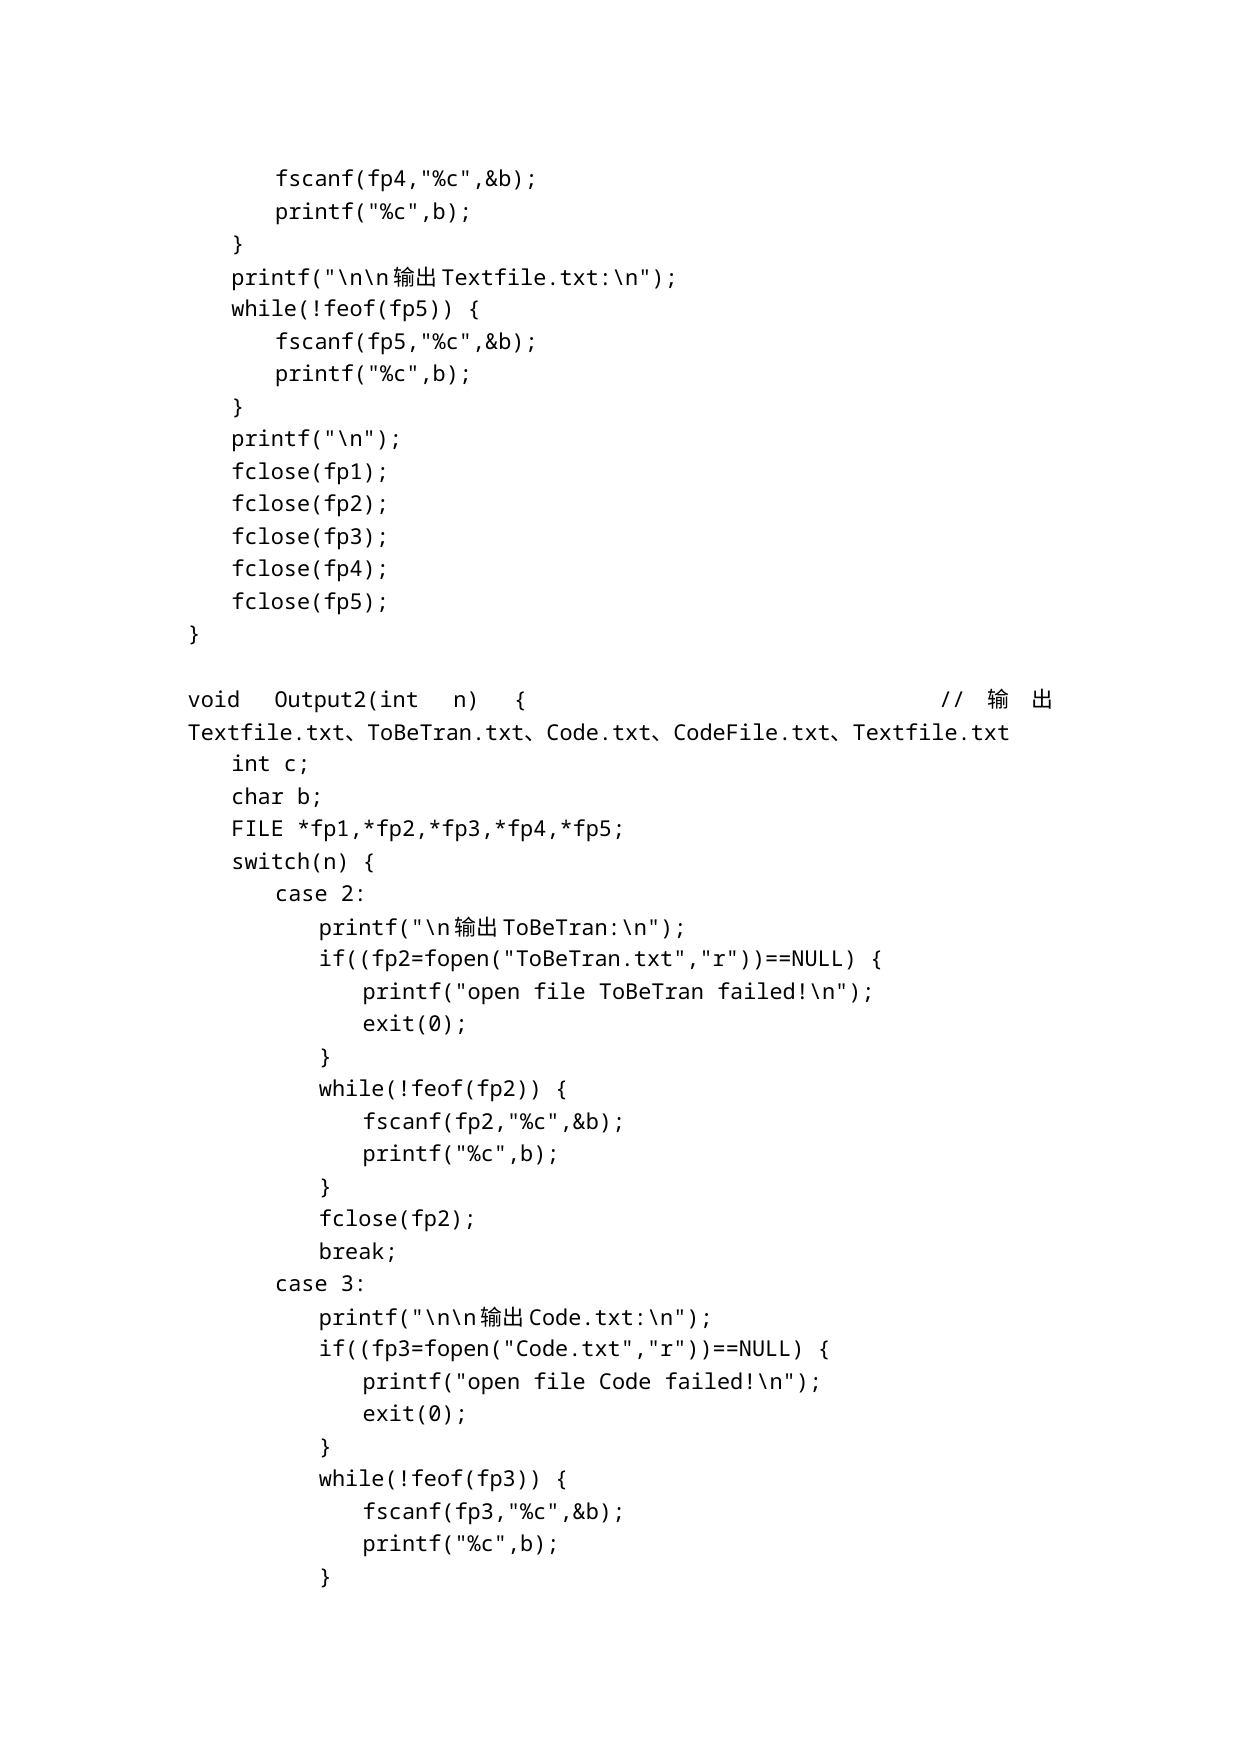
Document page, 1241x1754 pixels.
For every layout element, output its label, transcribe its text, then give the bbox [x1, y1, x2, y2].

text while(!feof(fp3)) { [187, 1462, 1053, 1494]
text switch(n) { [187, 844, 1053, 877]
text while(!feof(fp2)) { [187, 1072, 1053, 1104]
text int c; [187, 747, 1053, 779]
text } [187, 1559, 1053, 1592]
text printf("%c",b); [187, 1527, 1053, 1559]
text printf("\n"); [187, 422, 1053, 454]
text } [187, 1169, 1053, 1202]
text printf("\n\n输出Code.txt:\n"); [187, 1299, 1053, 1332]
text } [187, 1429, 1053, 1462]
text case 3: [187, 1267, 1053, 1299]
text FILE *fp1,*fp2,*fp3,*fp4,*fp5; [187, 812, 1053, 844]
text printf("\n输出ToBeTran:\n"); [187, 909, 1053, 942]
text while(!feof(fp5)) { [187, 292, 1053, 324]
text printf("open file Code failed!\n"); [187, 1364, 1053, 1397]
text fclose(fp2); [187, 487, 1053, 519]
text fscanf(fp4,"%c",&b); [187, 162, 1053, 194]
text fclose(fp3); [187, 519, 1053, 552]
text void Output2(int n) { //输出Textfile.txt、ToBeTran.txt、Code.txt、CodeFile.txt、Textfile.txt [187, 682, 1053, 747]
text printf("%c",b); [187, 357, 1053, 389]
text char b; [187, 779, 1053, 812]
text exit(0); [187, 1007, 1053, 1039]
text if((fp3=fopen("Code.txt","r"))==NULL) { [187, 1332, 1053, 1364]
text fclose(fp2); [187, 1202, 1053, 1234]
text break; [187, 1234, 1053, 1267]
text } [187, 617, 1053, 649]
text } [187, 1039, 1053, 1072]
text } [187, 227, 1053, 259]
text fscanf(fp3,"%c",&b); [187, 1494, 1053, 1527]
text printf("%c",b); [187, 1137, 1053, 1169]
text exit(0); [187, 1397, 1053, 1429]
text printf("\n\n输出Textfile.txt:\n"); [187, 259, 1053, 292]
text printf("%c",b); [187, 194, 1053, 227]
text case 2: [187, 877, 1053, 909]
text fscanf(fp2,"%c",&b); [187, 1104, 1053, 1137]
text fclose(fp5); [187, 584, 1053, 617]
text fscanf(fp5,"%c",&b); [187, 324, 1053, 357]
text fclose(fp1); [187, 454, 1053, 487]
text fclose(fp4); [187, 552, 1053, 584]
text printf("open file ToBeTran failed!\n"); [187, 974, 1053, 1007]
text if((fp2=fopen("ToBeTran.txt","r"))==NULL) { [187, 942, 1053, 974]
text } [187, 389, 1053, 422]
